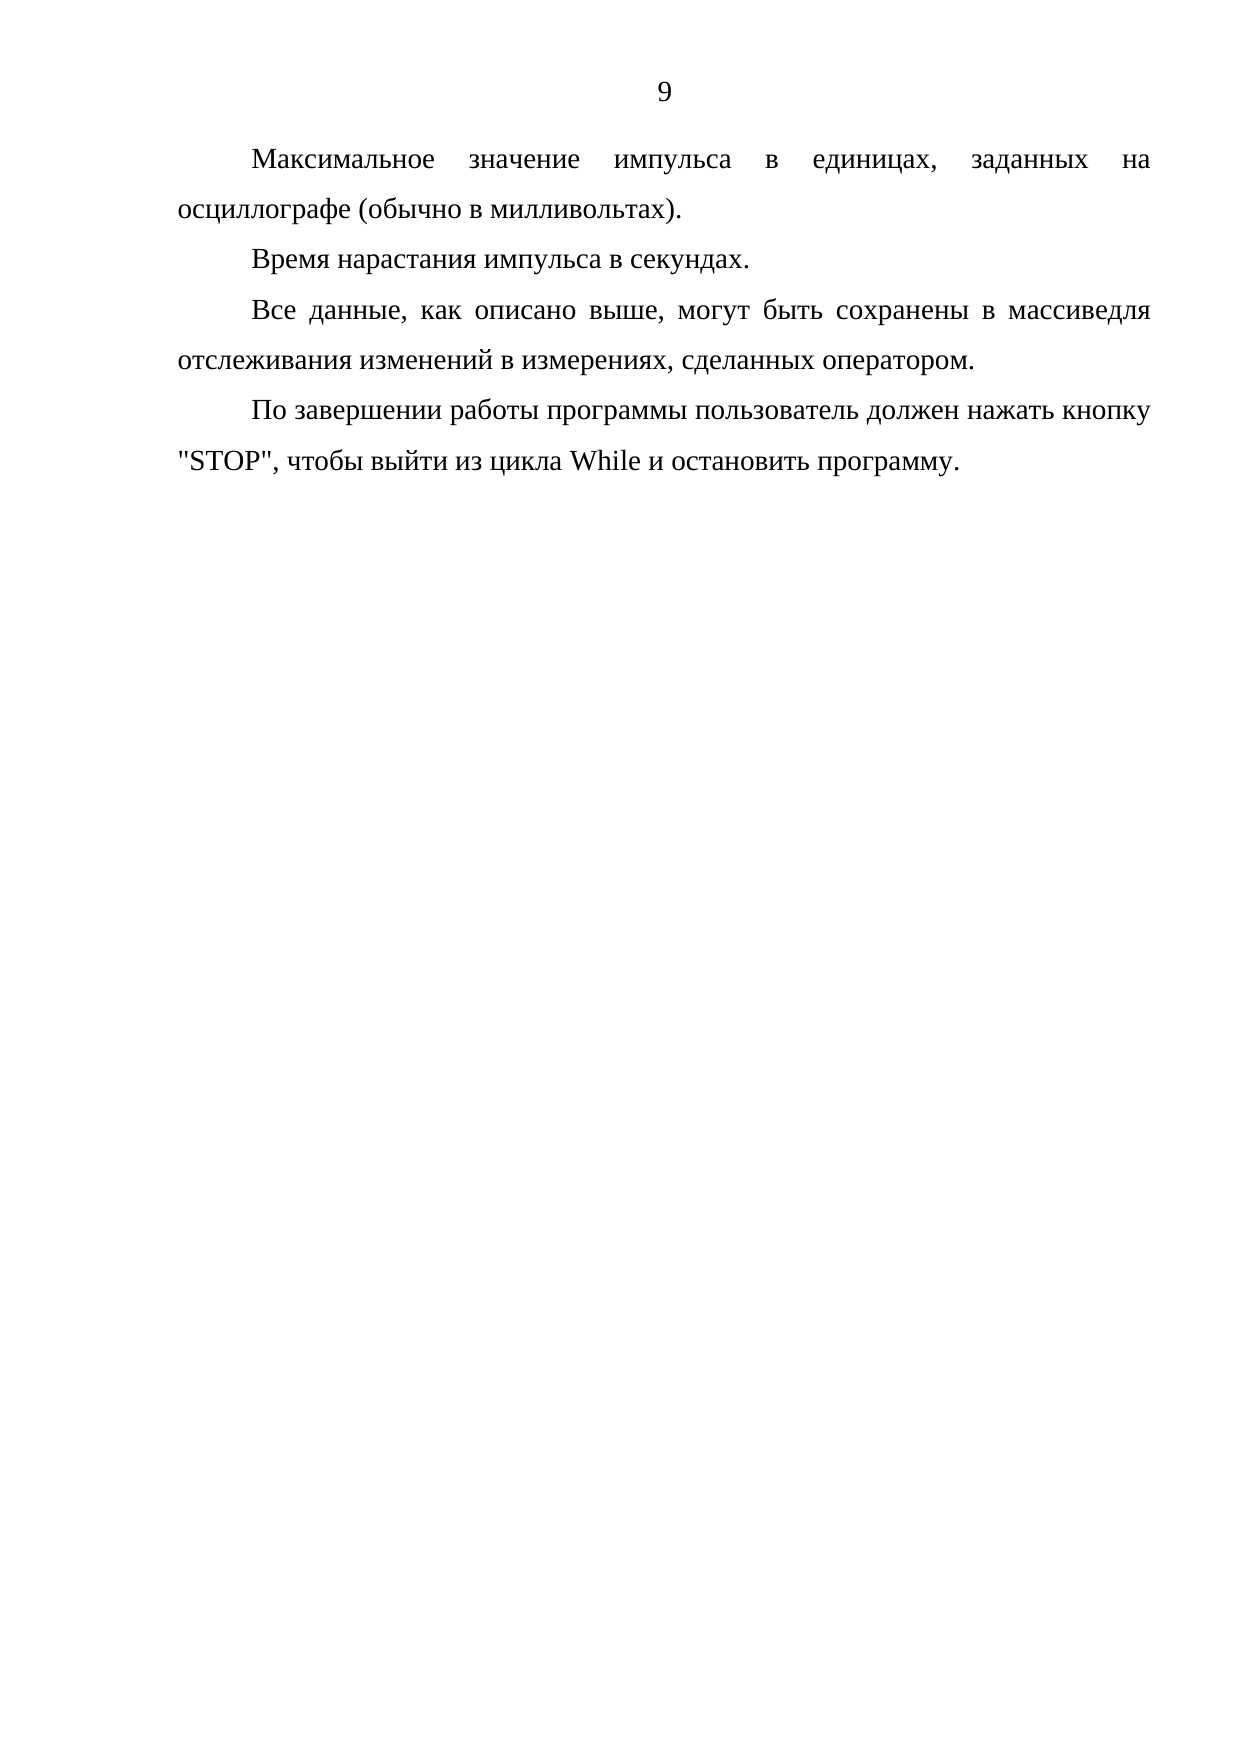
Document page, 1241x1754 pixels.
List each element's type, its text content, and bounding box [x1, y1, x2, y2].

text Максимальное значение импульса в единицах, заданных на осциллографе (обычно в милливольтах). [177, 141, 1152, 225]
text Время нарастания импульса в секундах. [177, 241, 1152, 275]
text Все данные, как описано выше, могут быть сохранены в массиведля отслеживания изменений в измерениях, сделанных оператором. [177, 292, 1152, 376]
text По завершении работы программы пользователь должен нажать кнопку "STOP", чтобы выйти из цикла While и остановить программу. [177, 392, 1152, 476]
